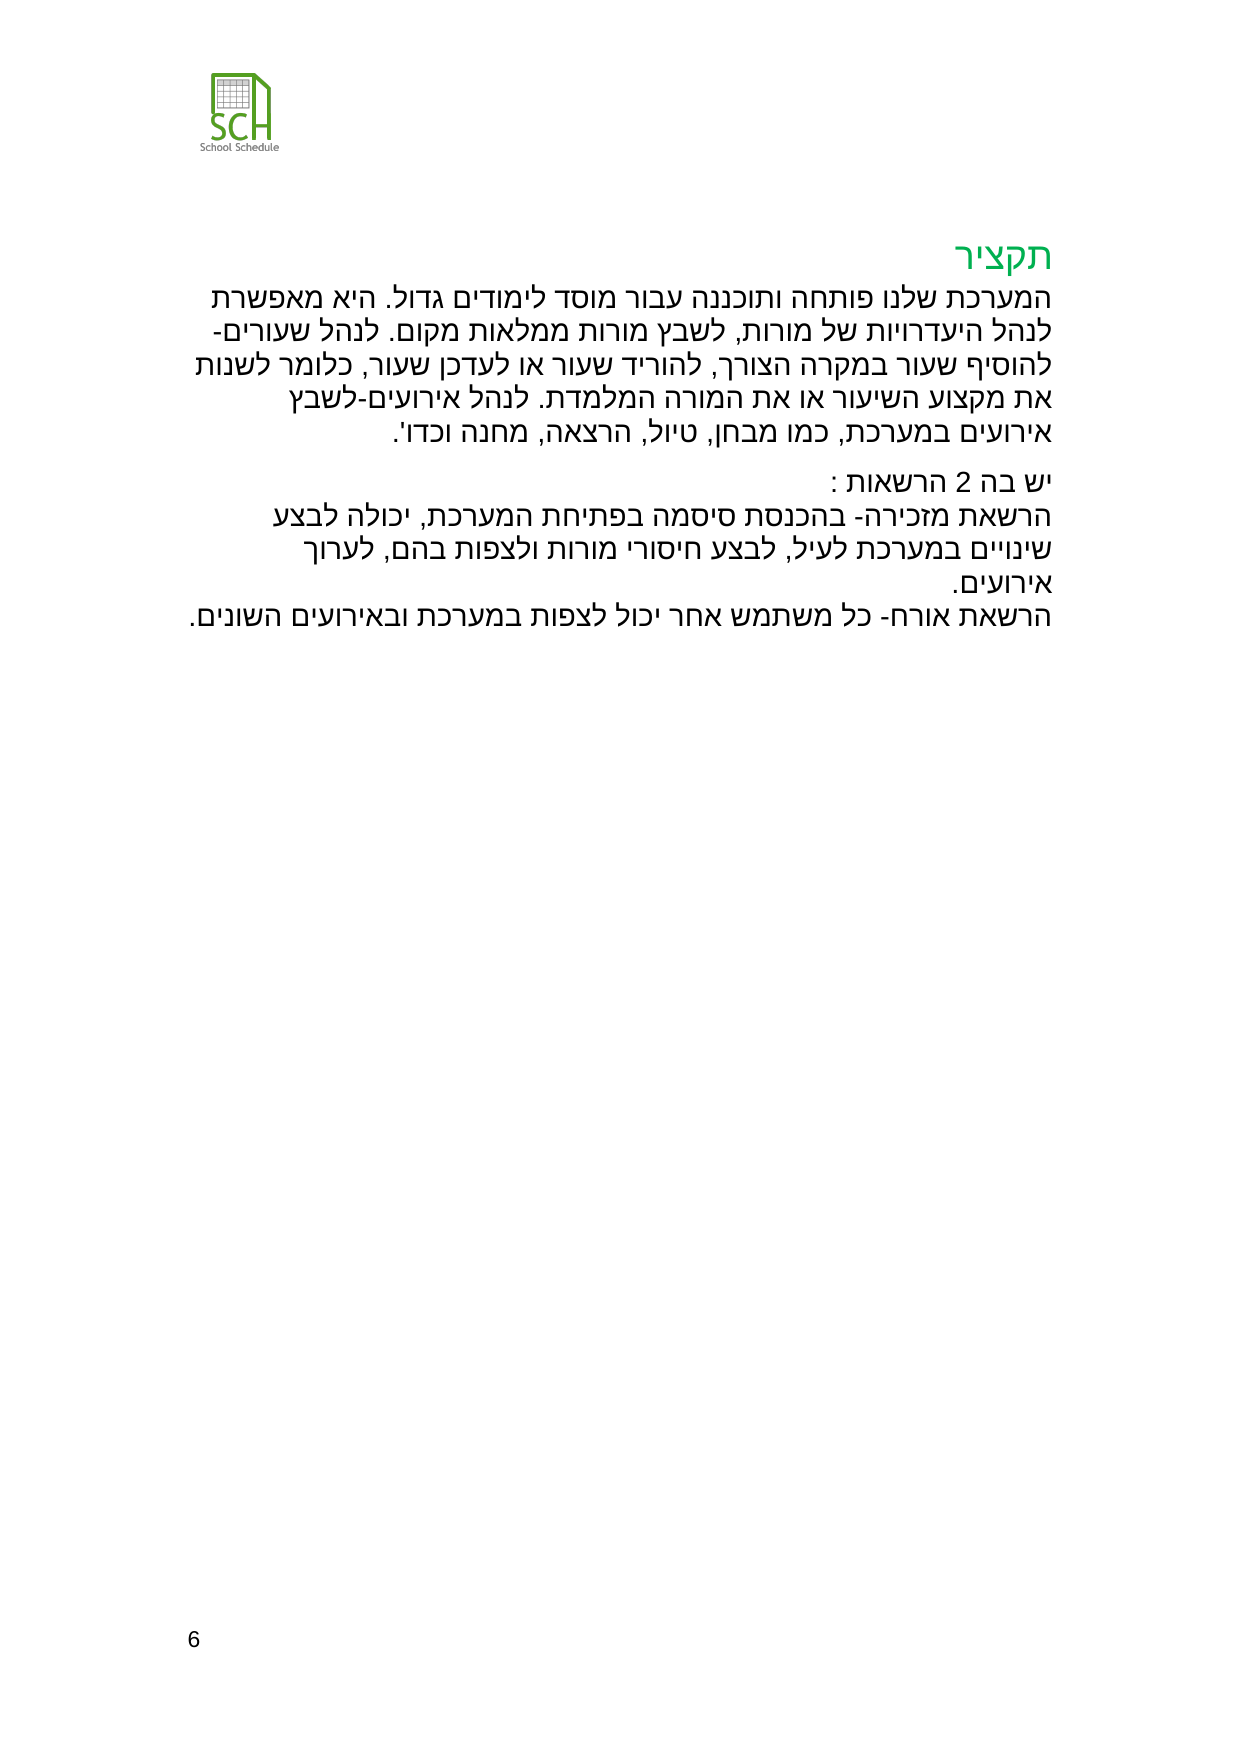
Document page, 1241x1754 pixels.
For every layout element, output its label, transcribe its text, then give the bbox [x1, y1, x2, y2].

text המערכת שלנו פותחה ותוכננה עבור מוסד לימודים גדול. היא מאפשרת לנהל היעדרויות של מורות, לשבץ מורות ממלאות מקום. לנהל שעורים- להוסיף שעור במקרה הצורך, להוריד שעור או לעדכן שעור, כלומר לשנות את מקצוע השיעור או את המורה המלמדת. לנהל אירועים-לשבץ אירועים במערכת, כמו מבחן, טיול, הרצאה, מחנה וכדו'. [187, 281, 1053, 448]
picture [187, 73, 296, 171]
text יש בה 2 הרשאות : הרשאת מזכירה- בהכנסת סיסמה בפתיחת המערכת, יכולה לבצע שינויים במערכת לעיל, לבצע חיסורי מורות ולצפות בהם, לערוך אירועים. הרשאת אורח- כל משתמש אחר יכול לצפות במערכת ובאירועים השונים. [187, 465, 1053, 633]
subtitle תקציר [187, 234, 1053, 277]
